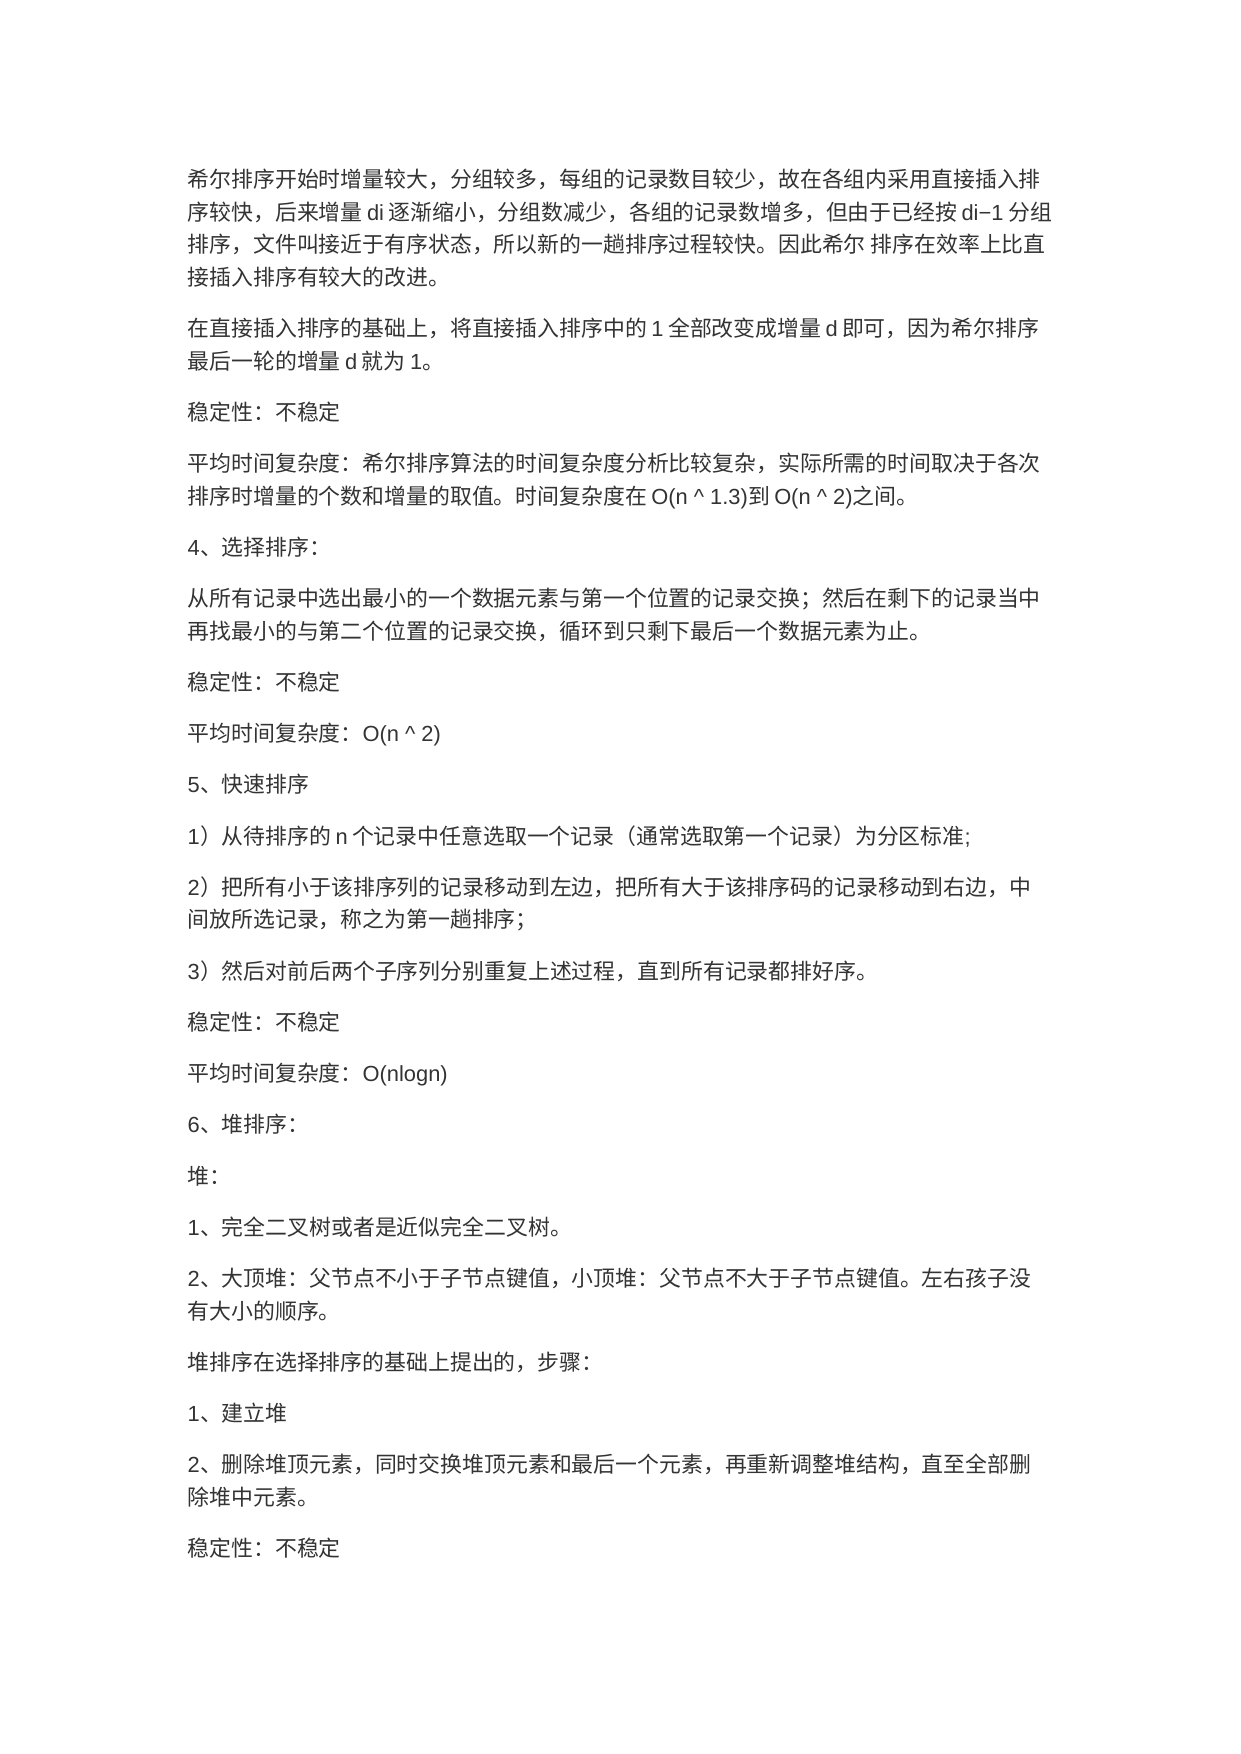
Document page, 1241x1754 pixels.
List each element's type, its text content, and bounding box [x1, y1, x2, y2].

text 1、完全二叉树或者是近似完全二叉树。 [187, 1209, 1053, 1242]
text 6、堆排序： [187, 1107, 1053, 1139]
text 2、删除堆顶元素，同时交换堆顶元素和最后一个元素，再重新调整堆结构，直至全部删除堆中元素。 [187, 1447, 1053, 1512]
text 1）从待排序的n个记录中任意选取一个记录（通常选取第一个记录）为分区标准; [187, 818, 1053, 851]
text 平均时间复杂度：O(n ^ 2) [187, 716, 1053, 748]
text 在直接插入排序的基础上，将直接插入排序中的1全部改变成增量d即可，因为希尔排序最后一轮的增量d就为1。 [187, 311, 1053, 376]
text 稳定性：不稳定 [187, 394, 1053, 427]
text 从所有记录中选出最小的一个数据元素与第一个位置的记录交换；然后在剩下的记录当中再找最小的与第二个位置的记录交换，循环到只剩下最后一个数据元素为止。 [187, 581, 1053, 646]
text 2）把所有小于该排序列的记录移动到左边，把所有大于该排序码的记录移动到右边，中间放所选记录，称之为第一趟排序； [187, 869, 1053, 934]
text 5、快速排序 [187, 767, 1053, 799]
text 稳定性：不稳定 [187, 664, 1053, 697]
text 平均时间复杂度：希尔排序算法的时间复杂度分析比较复杂，实际所需的时间取决于各次排序时增量的个数和增量的取值。时间复杂度在O(n ^ 1.3)到O(n ^ 2)之间。 [187, 446, 1053, 511]
text 稳定性：不稳定 [187, 1004, 1053, 1037]
text 稳定性：不稳定 [187, 1531, 1053, 1563]
text 平均时间复杂度：O(nlogn) [187, 1056, 1053, 1088]
text 3）然后对前后两个子序列分别重复上述过程，直到所有记录都排好序。 [187, 953, 1053, 986]
text 2、大顶堆：父节点不小于子节点键值，小顶堆：父节点不大于子节点键值。左右孩子没有大小的顺序。 [187, 1261, 1053, 1326]
text 1、建立堆 [187, 1396, 1053, 1428]
text 堆排序在选择排序的基础上提出的，步骤： [187, 1344, 1053, 1377]
text 希尔排序开始时增量较大，分组较多，每组的记录数目较少，故在各组内采用直接插入排序较快，后来增量di逐渐缩小，分组数减少，各组的记录数增多，但由于已经按di−1分组排序，文件叫接近于有序状态，所以新的一趟排序过程较快。因此希尔 排序在效率上比直接插入排序有较大的改进。 [187, 162, 1053, 292]
text 4、选择排序： [187, 529, 1053, 562]
text 堆： [187, 1158, 1053, 1191]
